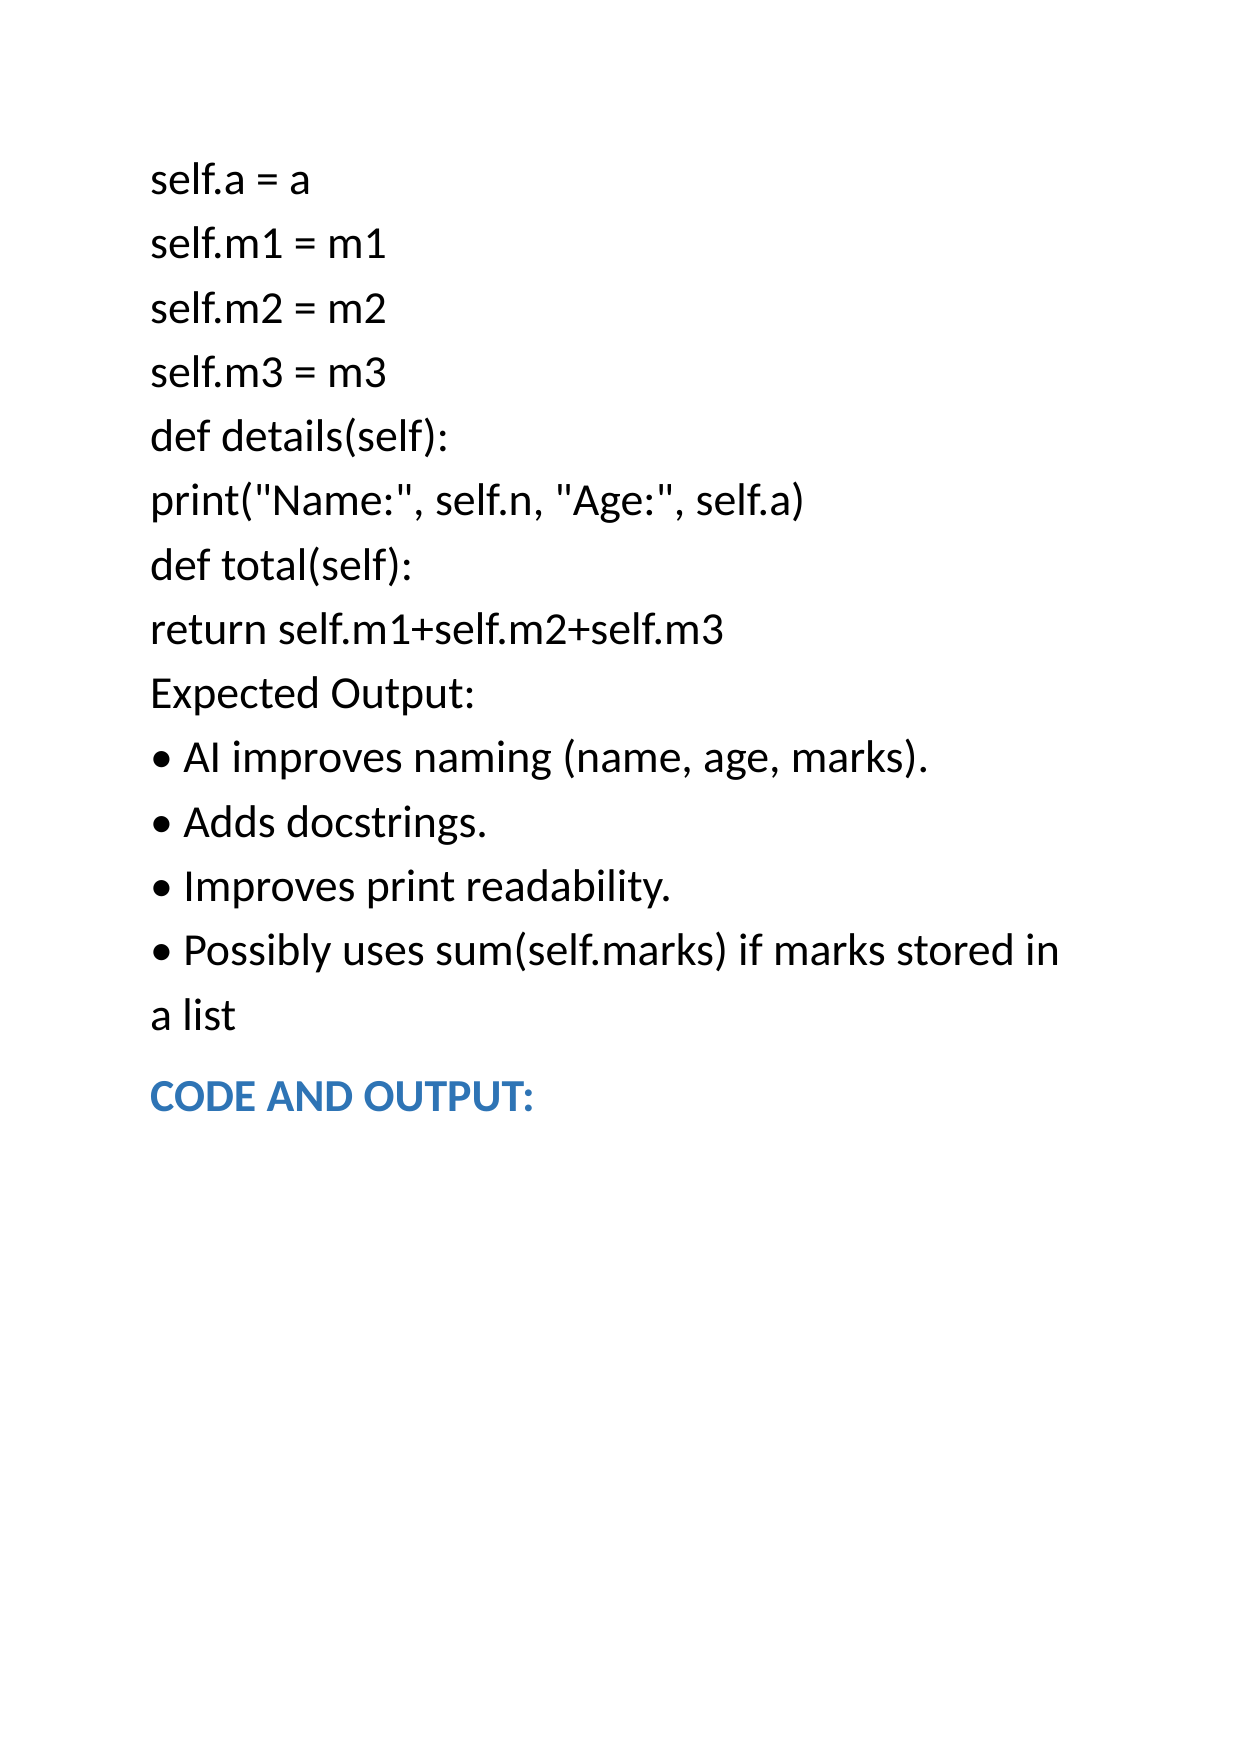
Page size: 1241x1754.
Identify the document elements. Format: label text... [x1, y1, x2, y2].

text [150, 150, 1090, 1041]
text CODE AND OUTPUT: [150, 1066, 1090, 1122]
